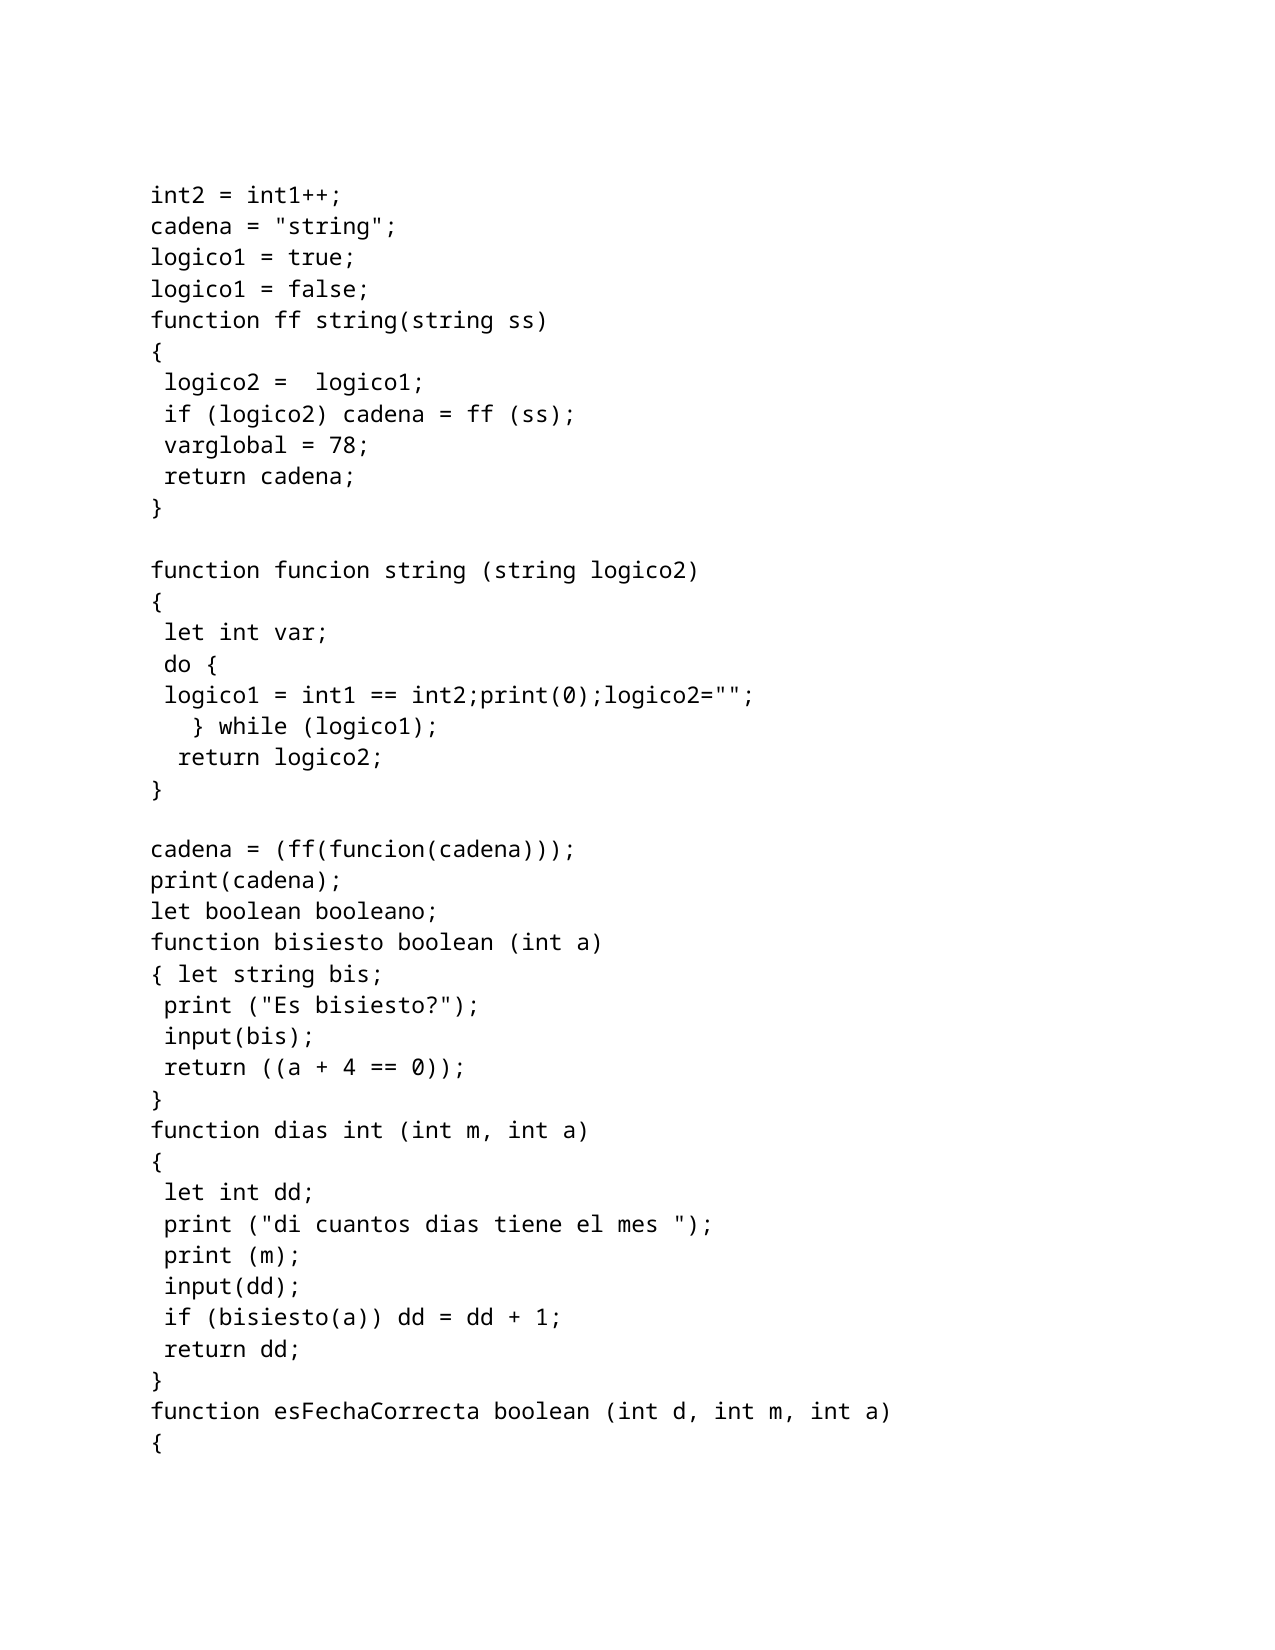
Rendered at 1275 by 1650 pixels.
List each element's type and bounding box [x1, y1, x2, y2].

text [150, 150, 1125, 1457]
